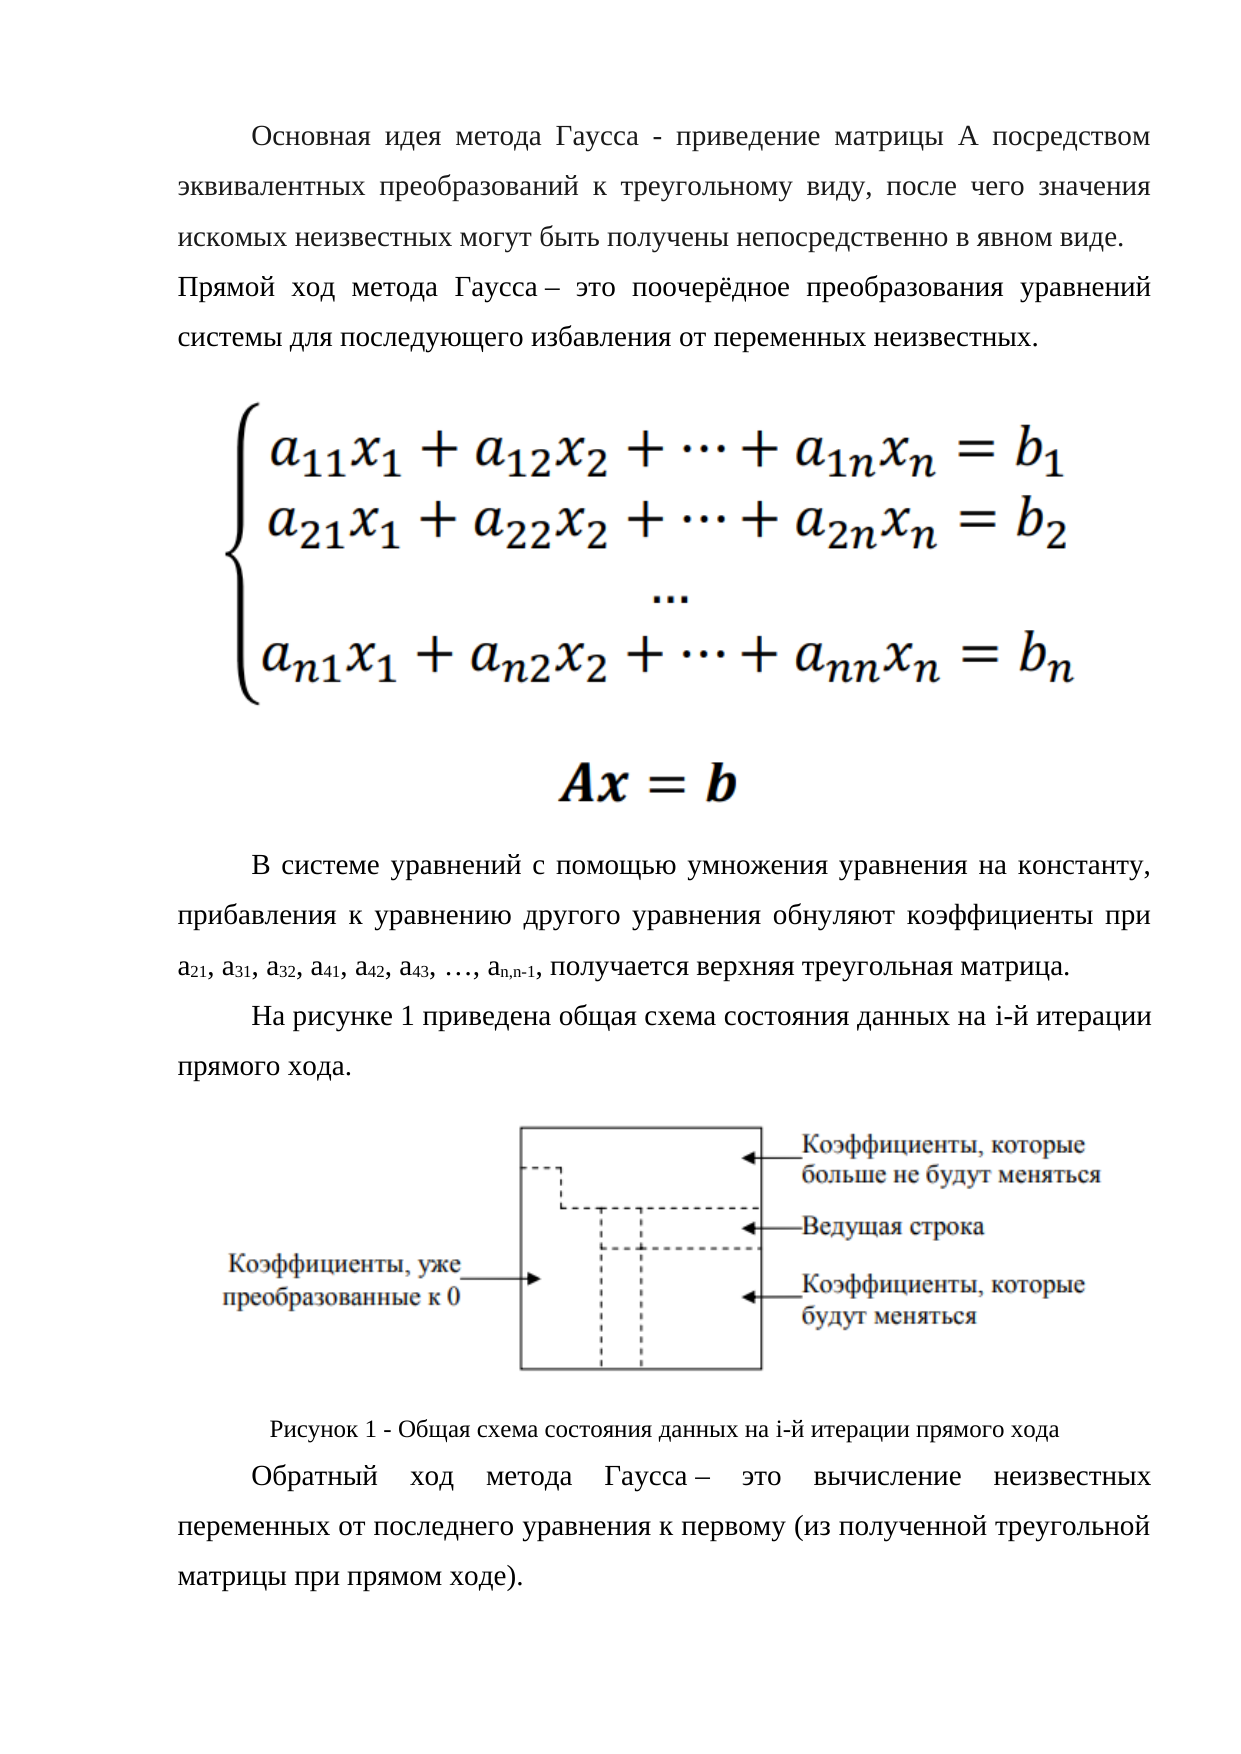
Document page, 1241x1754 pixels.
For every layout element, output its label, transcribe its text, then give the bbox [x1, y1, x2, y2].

text Основная идея метода Гаусса - приведение матрицы А посредством эквивалентных преобразований к треугольному виду, после чего значения искомых неизвестных могут быть получены непосредственно в явном виде. [177, 118, 1152, 252]
picture [177, 369, 1152, 833]
text Обратный ход метода Гаусса – это вычисление неизвестных переменных от последнего уравнения к первому (из полученной треугольной матрицы при прямом ходе). [177, 1458, 1152, 1592]
text Прямой ход метода Гаусса – это поочерёдное преобразования уравнений системы для последующего избавления от переменных неизвестных. [177, 269, 1152, 353]
text В системе уравнений с помощью умножения уравнения на константу, прибавления к уравнению другого уравнения обнуляют коэффициенты при a21, a31, a32, a41, a42, a43, …, an,n-1, получается верхняя треугольная матрица. [177, 847, 1152, 981]
text Рисунок 1 - Общая схема состояния данных на i-й итерации прямого хода [177, 1414, 1152, 1443]
text На рисунке 1 приведена общая схема состояния данных на i-й итерации прямого хода. [177, 998, 1152, 1082]
picture [210, 1098, 1119, 1401]
